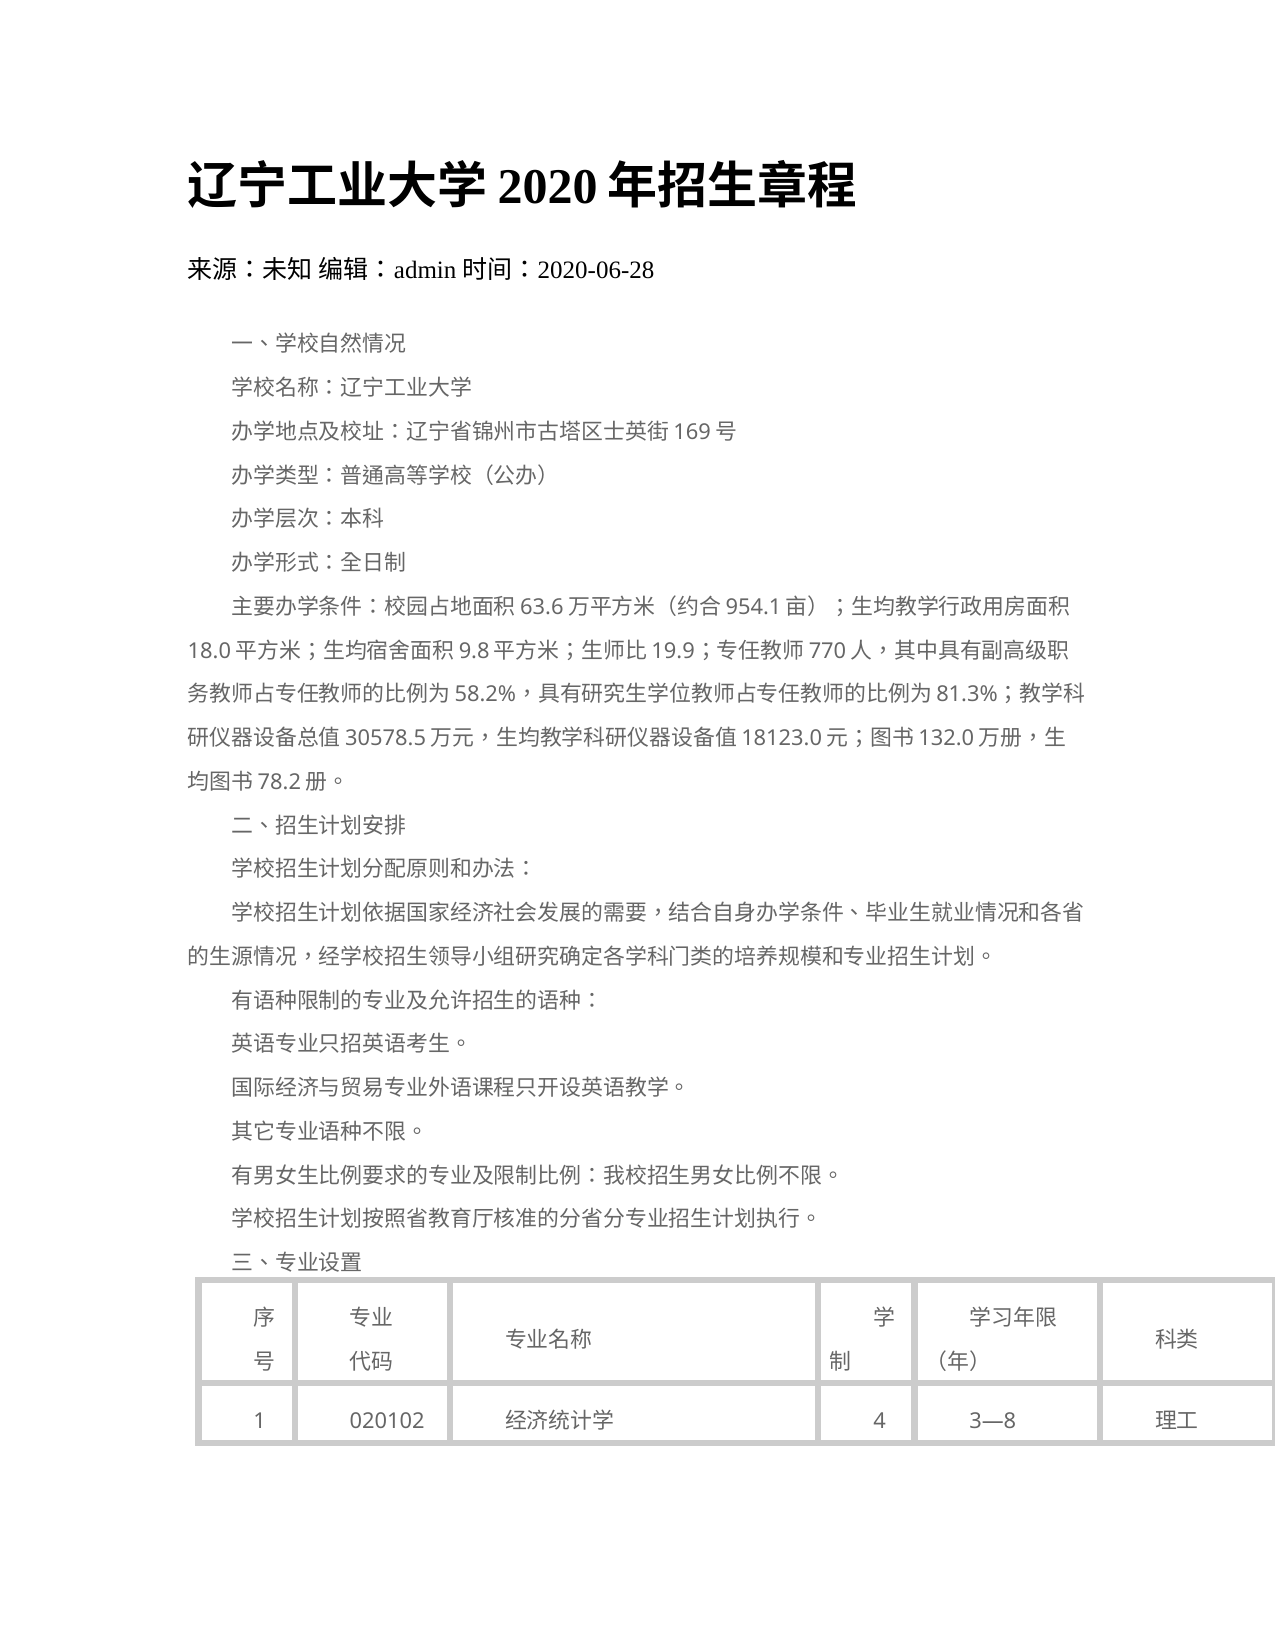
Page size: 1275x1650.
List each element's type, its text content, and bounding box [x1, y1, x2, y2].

table_cell 4 [821, 1386, 911, 1439]
text 学校招生计划按照省教育厅核准的分省分专业招生计划执行。 [187, 1189, 1087, 1233]
text 二、招生计划安排 [187, 796, 1087, 839]
table_cell 1 [202, 1386, 292, 1439]
text 三、专业设置 [187, 1233, 1087, 1277]
table_cell 3—8 [918, 1386, 1097, 1439]
table_cell 理工 [1103, 1386, 1272, 1439]
text 学校招生计划分配原则和办法： [187, 839, 1087, 883]
text 国际经济与贸易专业外语课程只开设英语教学。 [187, 1058, 1087, 1102]
table_header 学制 [821, 1283, 911, 1380]
text 来源：未知 编辑：admin 时间：2020-06-28 [187, 252, 1087, 286]
text 有语种限制的专业及允许招生的语种： [187, 971, 1087, 1014]
table_header 专业名称 [453, 1283, 815, 1380]
subtitle 辽宁工业大学2020年招生章程 [187, 150, 1087, 218]
table_cell 经济统计学 [453, 1386, 815, 1439]
text 其它专业语种不限。 [187, 1102, 1087, 1146]
table_header 序 号 [202, 1283, 292, 1380]
text 办学类型：普通高等学校（公办） [187, 446, 1087, 489]
table_header 学习年限（年） [918, 1283, 1097, 1380]
text 主要办学条件：校园占地面积63.6万平方米（约合954.1亩）；生均教学行政用房面积18.0平方米；生均宿舍面积9.8平方米；生师比19.9；专任教师770人，其中具有副高级职务教师占专任教师的比例为58.2%，具有研究生学位教师占专任教师的比例为81.3%；教学科研仪器设备总值30578.5万元，生均教学科研仪器设备值18123.0元；图书132.0万册，生均图书78.2册。 [187, 577, 1087, 796]
text 办学地点及校址：辽宁省锦州市古塔区士英街169号 [187, 402, 1087, 446]
table_header 专业 代码 [298, 1283, 447, 1380]
table_header 科类 [1103, 1283, 1272, 1380]
text 有男女生比例要求的专业及限制比例：我校招生男女比例不限。 [187, 1146, 1087, 1189]
text 学校招生计划依据国家经济社会发展的需要，结合自身办学条件、毕业生就业情况和各省的生源情况，经学校招生领导小组研究确定各学科门类的培养规模和专业招生计划。 [187, 883, 1087, 971]
text 英语专业只招英语考生。 [187, 1014, 1087, 1058]
text 学校名称：辽宁工业大学 [187, 358, 1087, 402]
text 办学形式：全日制 [187, 533, 1087, 577]
text 办学层次：本科 [187, 489, 1087, 533]
table_cell 020102 [298, 1386, 447, 1439]
text 一、学校自然情况 [187, 314, 1087, 358]
